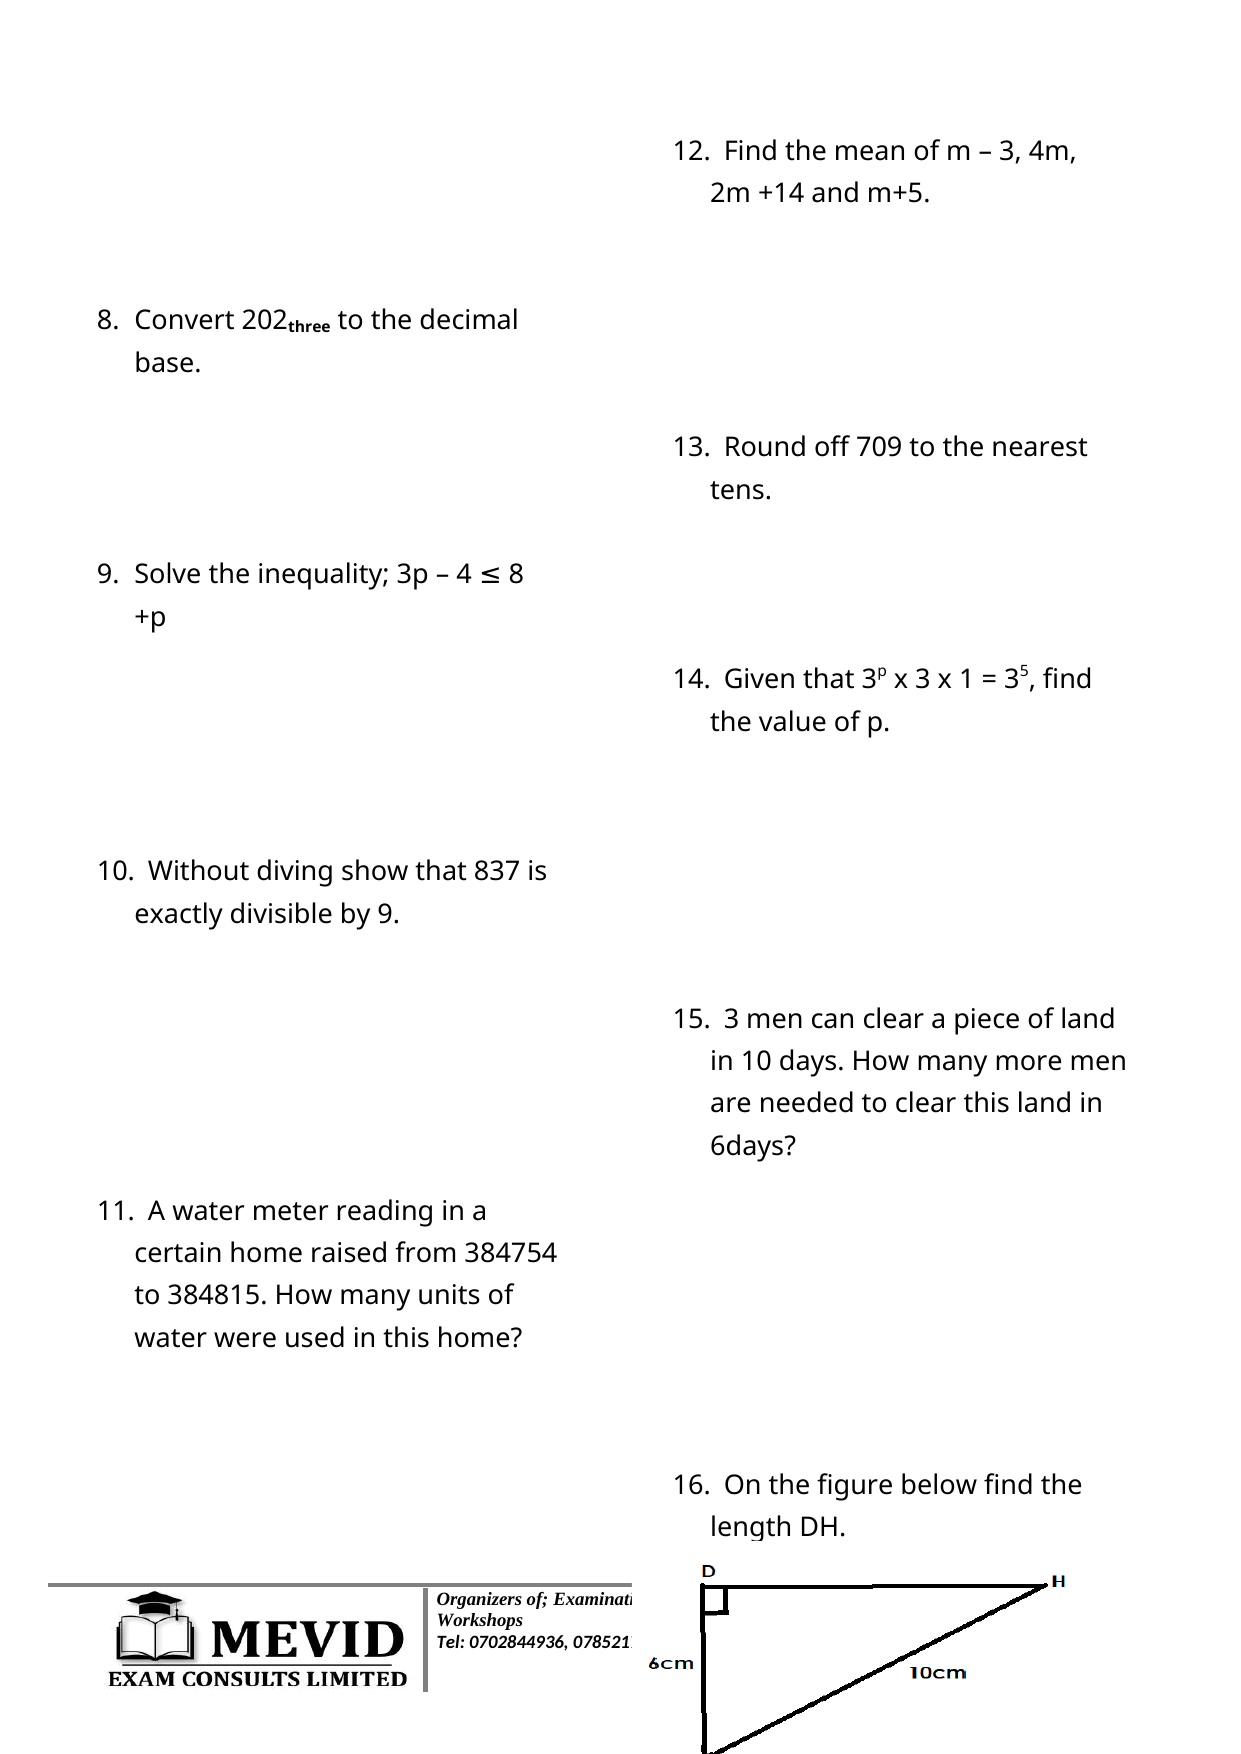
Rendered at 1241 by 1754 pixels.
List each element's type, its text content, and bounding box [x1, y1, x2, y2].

list On the figure below find the length DH. [672, 1465, 1137, 1545]
list Solve the inequality; 3p – 4 ≤ 8 +p [97, 555, 561, 634]
list Find the mean of m – 3, 4m, 2m +14 and m+5. [672, 131, 1137, 210]
list Round off 709 to the nearest tens. [672, 428, 1137, 507]
list A water meter reading in a certain home raised from 384754 to 384815. How many units of water were used in this home? [97, 1191, 561, 1355]
picture [631, 1541, 1133, 1754]
list 3 men can clear a piece of land in 10 days. How many more men are needed to clear this land in 6days? [672, 999, 1137, 1163]
list Convert 202three to the decimal base. [97, 301, 561, 380]
list Without diving show that 837 is exactly divisible by 9. [97, 852, 561, 931]
list Given that 3p x 3 x 1 = 35, find the value of p. [672, 660, 1137, 739]
